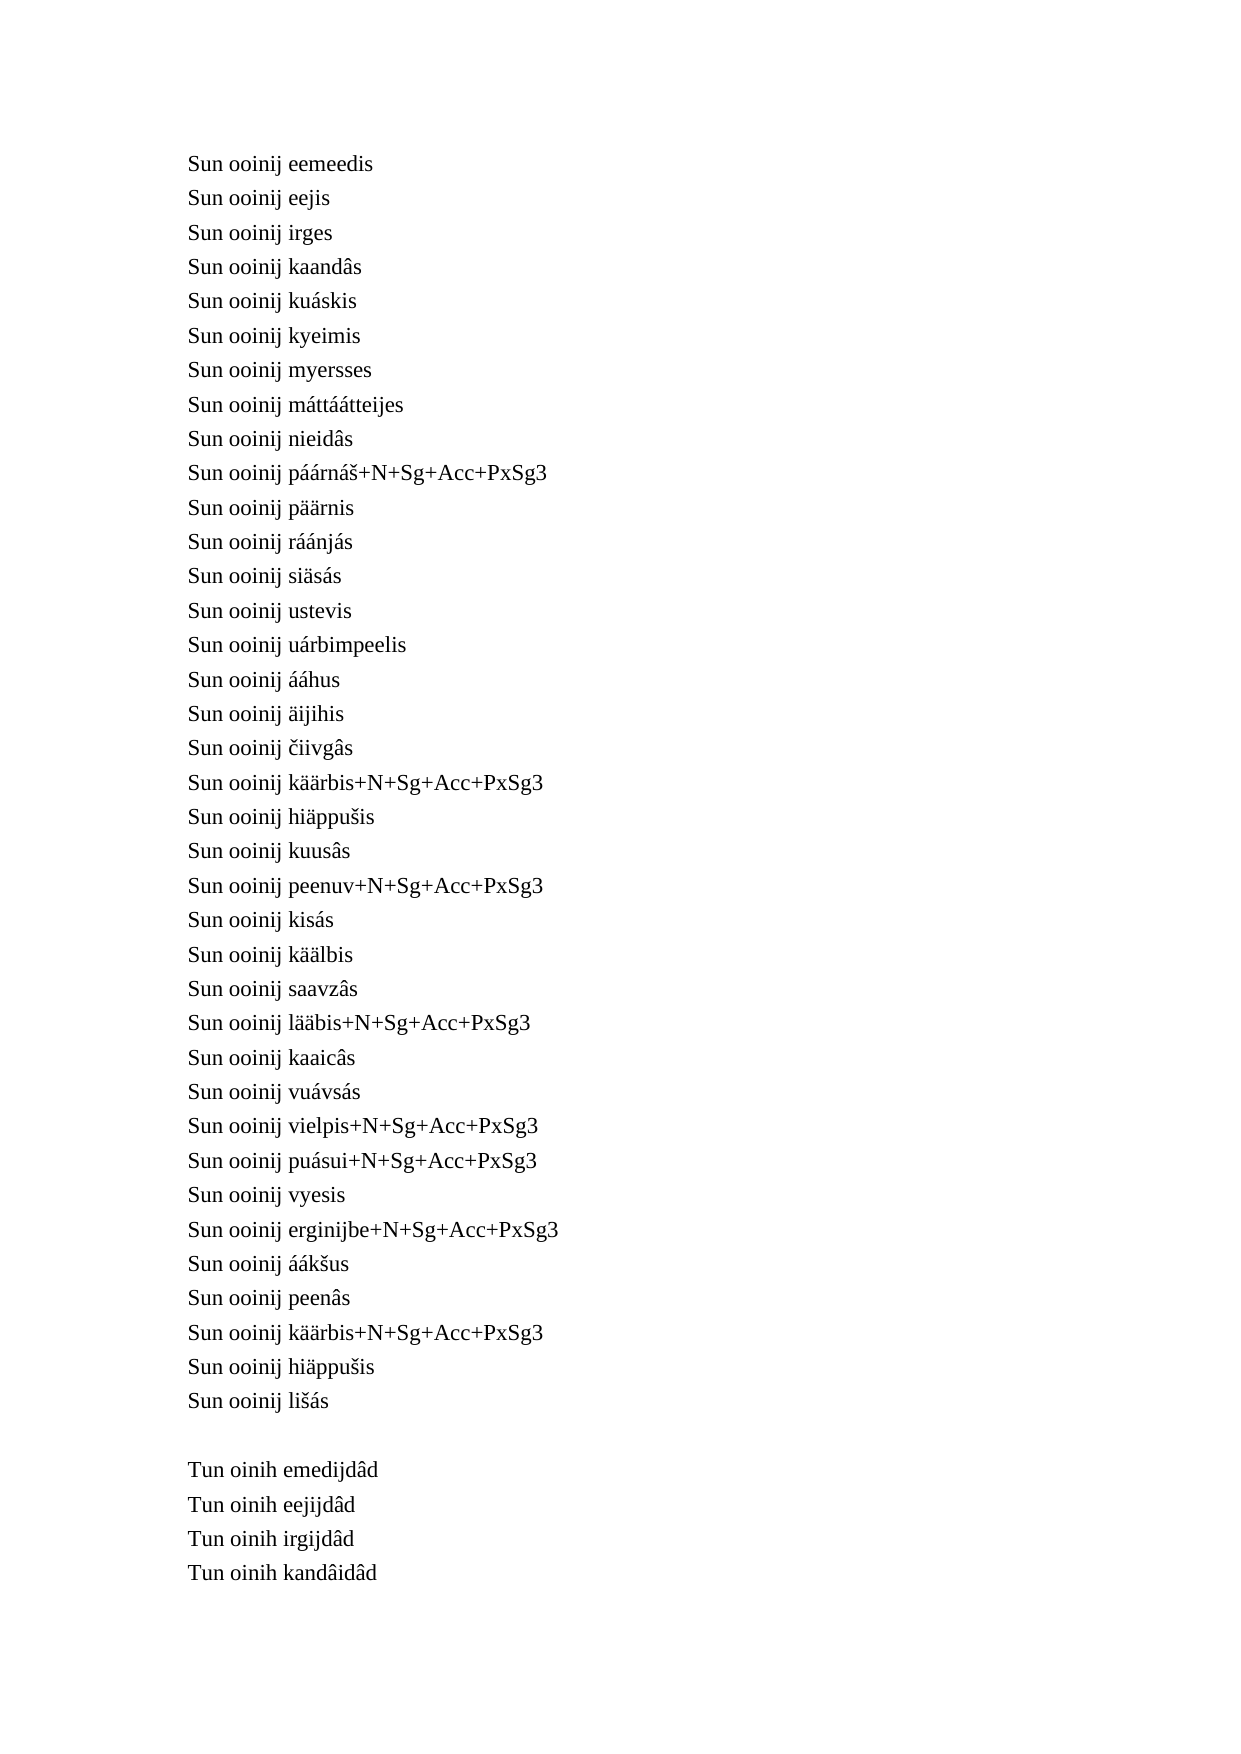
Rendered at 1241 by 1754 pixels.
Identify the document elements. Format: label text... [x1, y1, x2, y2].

text Sun ooinij eemeedis [187, 150, 1053, 176]
text Sun ooinij peenuv+N+Sg+Acc+PxSg3 [187, 872, 1053, 898]
text Sun ooinij irges [187, 219, 1053, 245]
text Sun ooinij áákšus [187, 1250, 1053, 1276]
text Sun ooinij kuusâs [187, 837, 1053, 864]
text Sun ooinij lišás [187, 1387, 1053, 1414]
text Sun ooinij erginijbe+N+Sg+Acc+PxSg3 [187, 1216, 1053, 1242]
text Sun ooinij vielpis+N+Sg+Acc+PxSg3 [187, 1112, 1053, 1139]
text Sun ooinij siäsás [187, 562, 1053, 589]
text Sun ooinij kaandâs [187, 253, 1053, 279]
text Sun ooinij eejis [187, 184, 1053, 211]
text Sun ooinij kaaicâs [187, 1044, 1053, 1070]
text Tun oinih eejijdâd [187, 1491, 1053, 1517]
text Sun ooinij vuávsás [187, 1078, 1053, 1104]
text Sun ooinij kyeimis [187, 322, 1053, 348]
text Sun ooinij saavzâs [187, 975, 1053, 1001]
text Sun ooinij ááhus [187, 666, 1053, 692]
text Sun ooinij kuáskis [187, 287, 1053, 314]
text Sun ooinij puásui+N+Sg+Acc+PxSg3 [187, 1147, 1053, 1173]
text Sun ooinij myersses [187, 356, 1053, 383]
text Sun ooinij hiäppušis [187, 803, 1053, 829]
text Sun ooinij päärnis [187, 494, 1053, 520]
text Tun oinih irgijdâd [187, 1525, 1053, 1551]
text Sun ooinij kisás [187, 906, 1053, 933]
text Sun ooinij käärbis+N+Sg+Acc+PxSg3 [187, 1319, 1053, 1345]
text Sun ooinij peenâs [187, 1284, 1053, 1311]
text Sun ooinij vyesis [187, 1181, 1053, 1208]
text Sun ooinij nieidâs [187, 425, 1053, 451]
text Tun oinih emedijdâd [187, 1456, 1053, 1483]
text Sun ooinij lääbis+N+Sg+Acc+PxSg3 [187, 1009, 1053, 1036]
text Sun ooinij äijihis [187, 700, 1053, 726]
text Sun ooinij käälbis [187, 941, 1053, 967]
text Sun ooinij páárnáš+N+Sg+Acc+PxSg3 [187, 459, 1053, 486]
text Sun ooinij ráánjás [187, 528, 1053, 554]
text Tun oinih kandâidâd [187, 1559, 1053, 1586]
text Sun ooinij ustevis [187, 597, 1053, 623]
text Sun ooinij máttáátteijes [187, 391, 1053, 417]
text Sun ooinij čiivgâs [187, 734, 1053, 761]
text Sun ooinij käärbis+N+Sg+Acc+PxSg3 [187, 769, 1053, 795]
text Sun ooinij uárbimpeelis [187, 631, 1053, 658]
text Sun ooinij hiäppušis [187, 1353, 1053, 1379]
